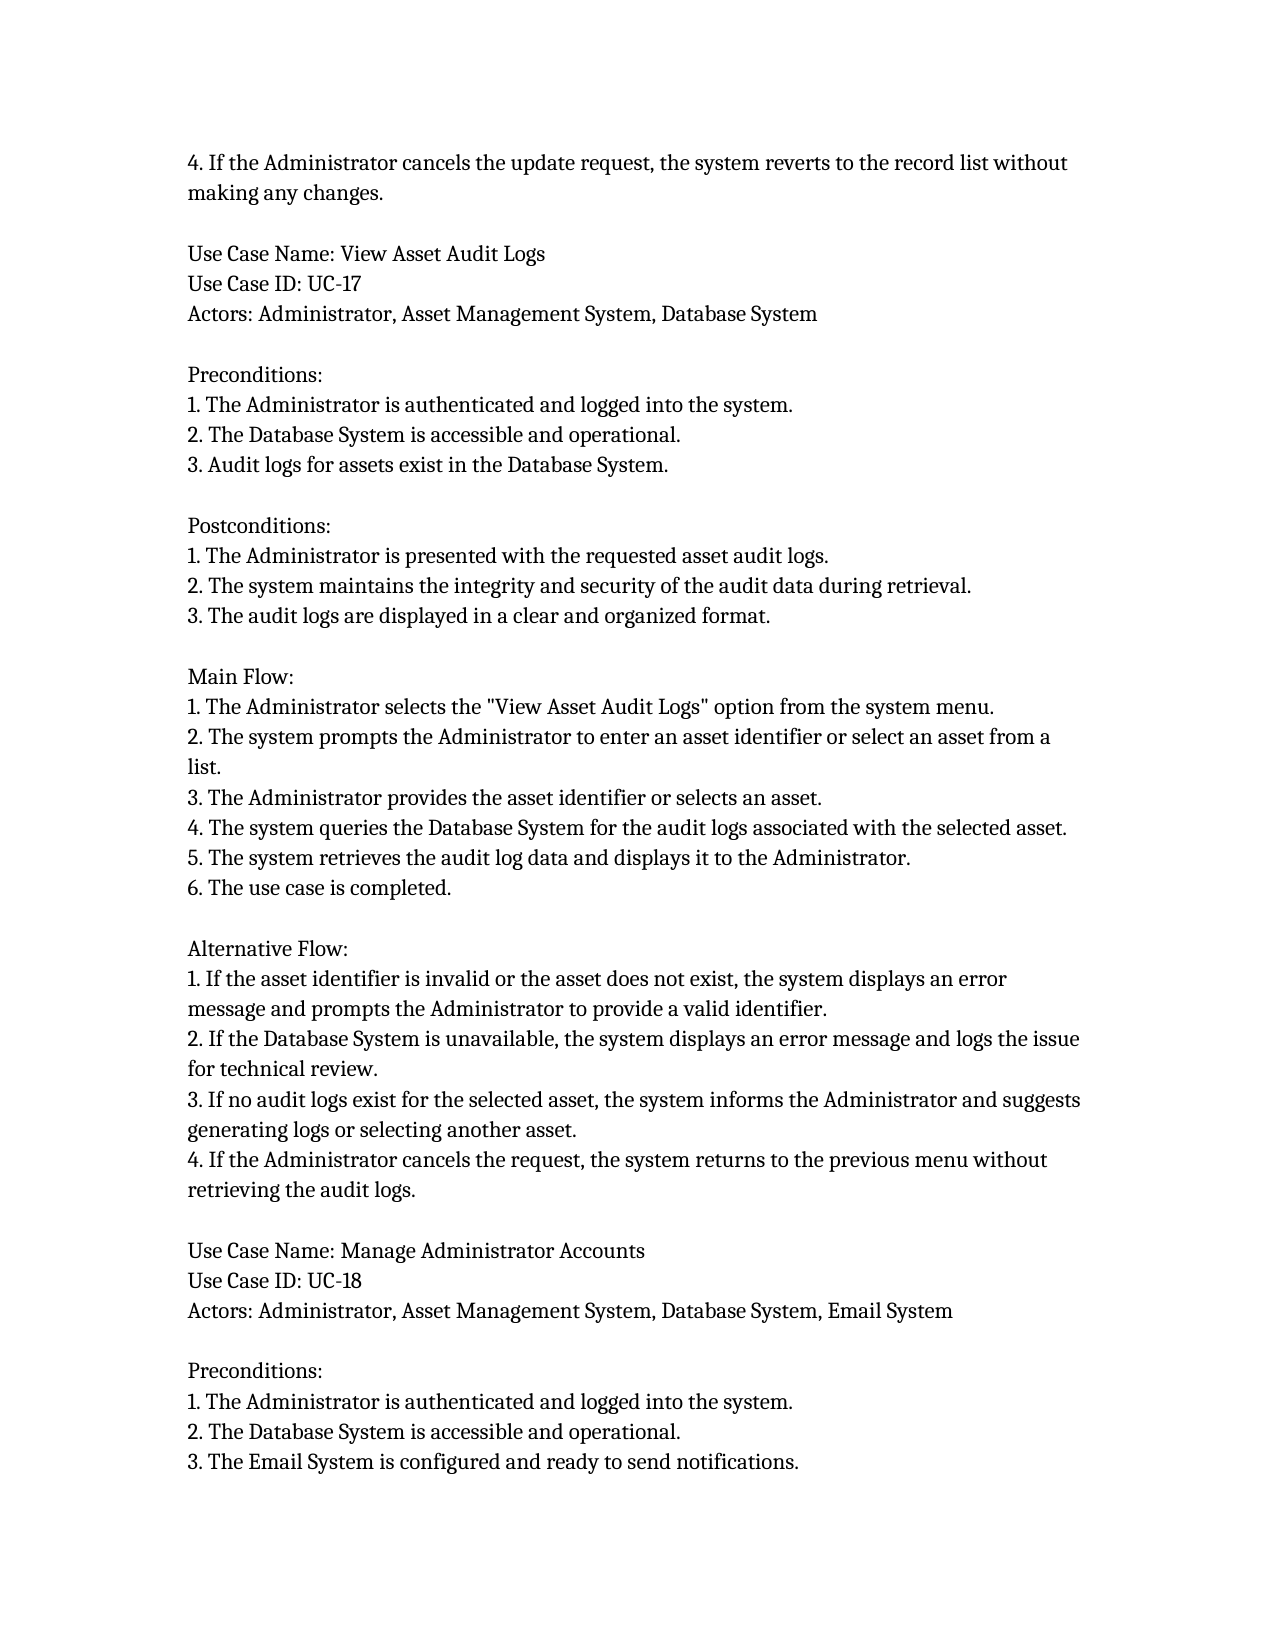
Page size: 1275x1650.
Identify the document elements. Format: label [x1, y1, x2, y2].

text [187, 150, 1087, 1475]
